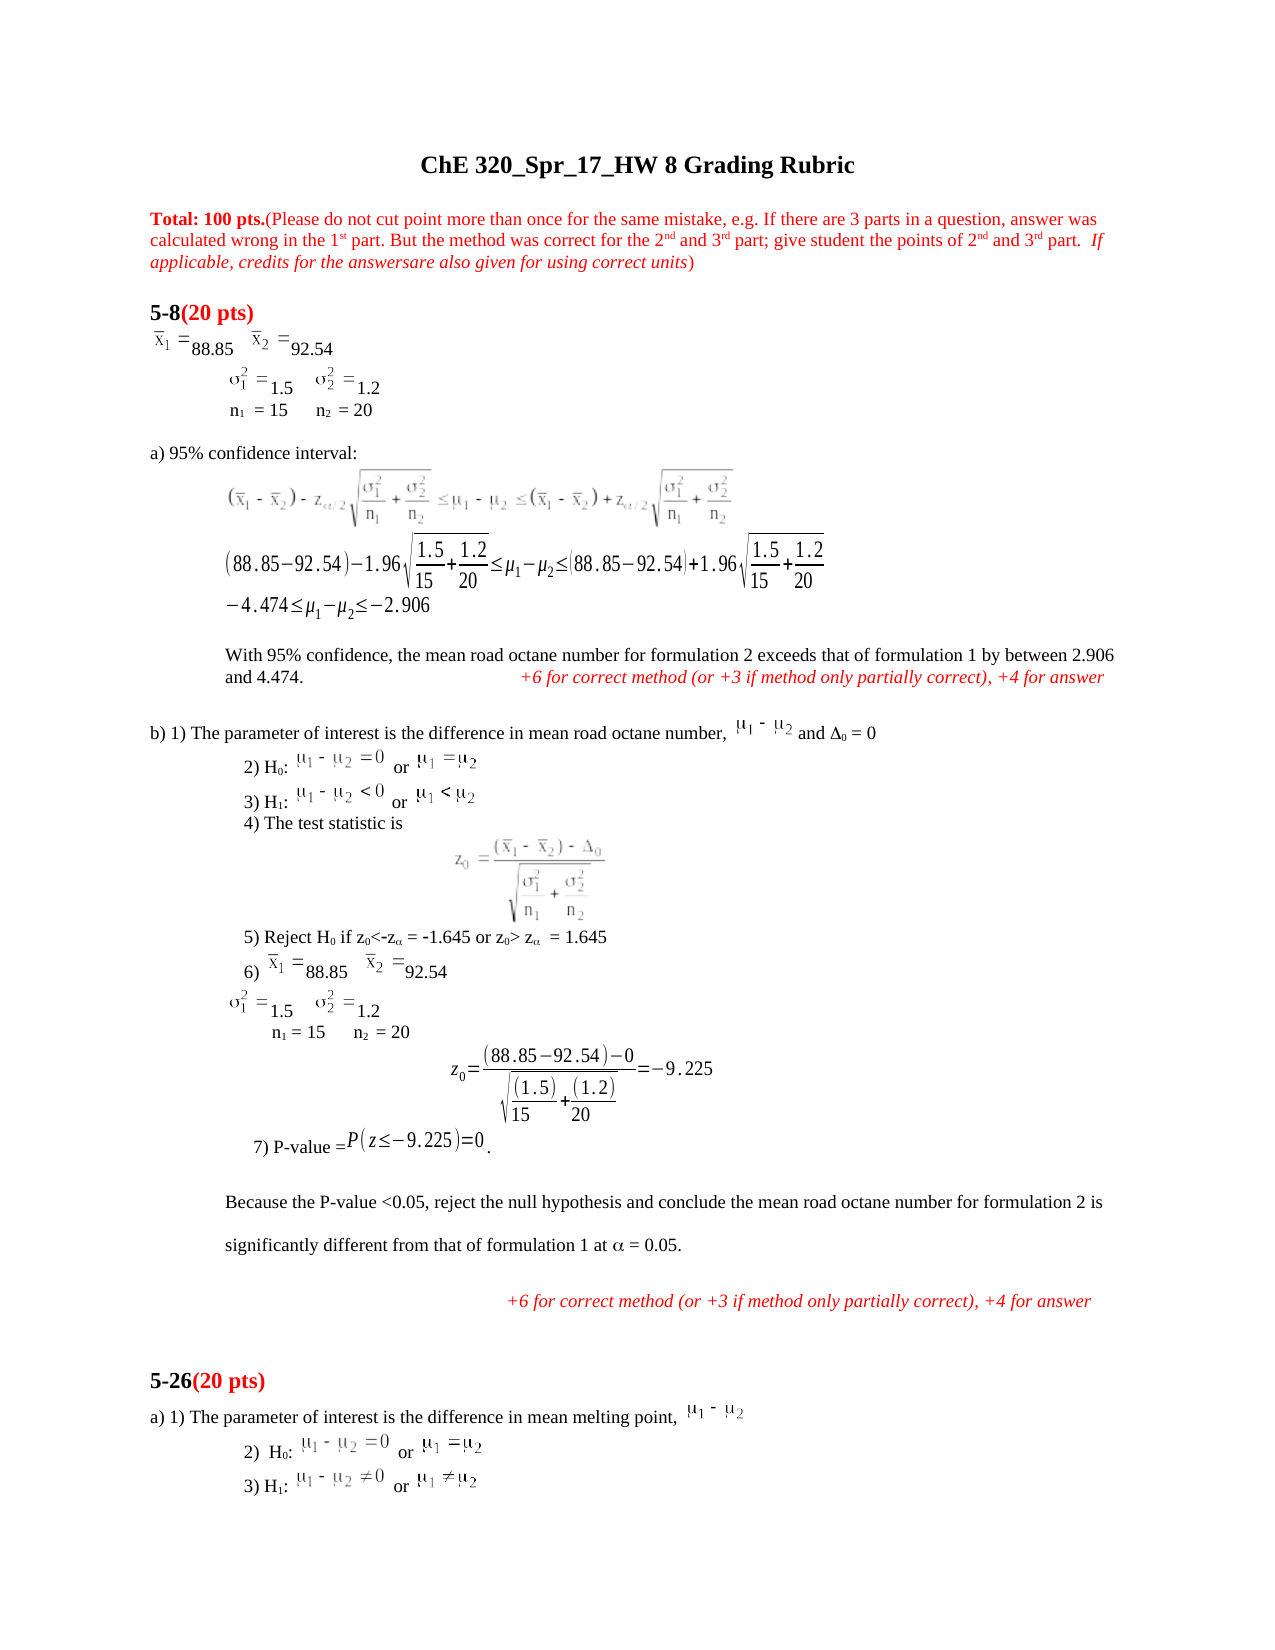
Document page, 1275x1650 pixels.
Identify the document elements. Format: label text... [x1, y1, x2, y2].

text 1.5 1.2 [150, 982, 1125, 1021]
text Total: 100 pts.(Please do not cut point more than once for the same mistake, e.g. If there are 3 parts in a question, answer was calculated wrong in the 1st part. But the method was correct for the 2nd and 3rd part; give student the points of 2nd and 3rd part. If applicable, credits for the answersare also given for using correct units) [150, 207, 1125, 272]
text a) 95% confidence interval: [150, 442, 1125, 463]
text 7) P-value =. [150, 1126, 1125, 1157]
text a) 1) The parameter of interest is the difference in mean melting point, [150, 1393, 1125, 1428]
text 3) H1: or [150, 778, 1125, 812]
text 5-8(20 pts) [150, 298, 1125, 325]
text 2) H0: or [150, 743, 1125, 778]
text +6 for correct method (or +3 if method only partially correct), +4 for answer [225, 1290, 1125, 1311]
text 5) Reject H0 if z0<z = 1.645 or z0> z = 1.645 [150, 926, 1125, 948]
text 3) H1: or [150, 1462, 1125, 1497]
text ChE 320_Spr_17_HW 8 Grading Rubric [150, 150, 1125, 179]
text 4) The test statistic is [150, 812, 1125, 834]
text 1.5 1.2 [150, 359, 1125, 398]
text Because the P-value <0.05, reject the null hypothesis and conclude the mean road octane number for formulation 2 is significantly different from that of formulation 1 at = 0.05. [225, 1191, 1125, 1256]
text 2) H0: or [150, 1428, 1125, 1462]
text n1 = 15 n2 = 20 [150, 1021, 1125, 1043]
text With 95% confidence, the mean road octane number for formulation 2 exceeds that of formulation 1 by between 2.906 and 4.474. +6 for correct method (or +3 if method only partially correct), +4 for answer [225, 644, 1125, 687]
text b) 1) The parameter of interest is the difference in mean road octane number, and 0 = 0 [150, 709, 1125, 743]
text n1 = 15 n2 = 20 [150, 398, 1125, 420]
text 6) 88.85 92.54 [150, 948, 1125, 982]
text 88.85 92.54 [150, 325, 1125, 359]
text 5-26(20 pts) [150, 1367, 1125, 1393]
